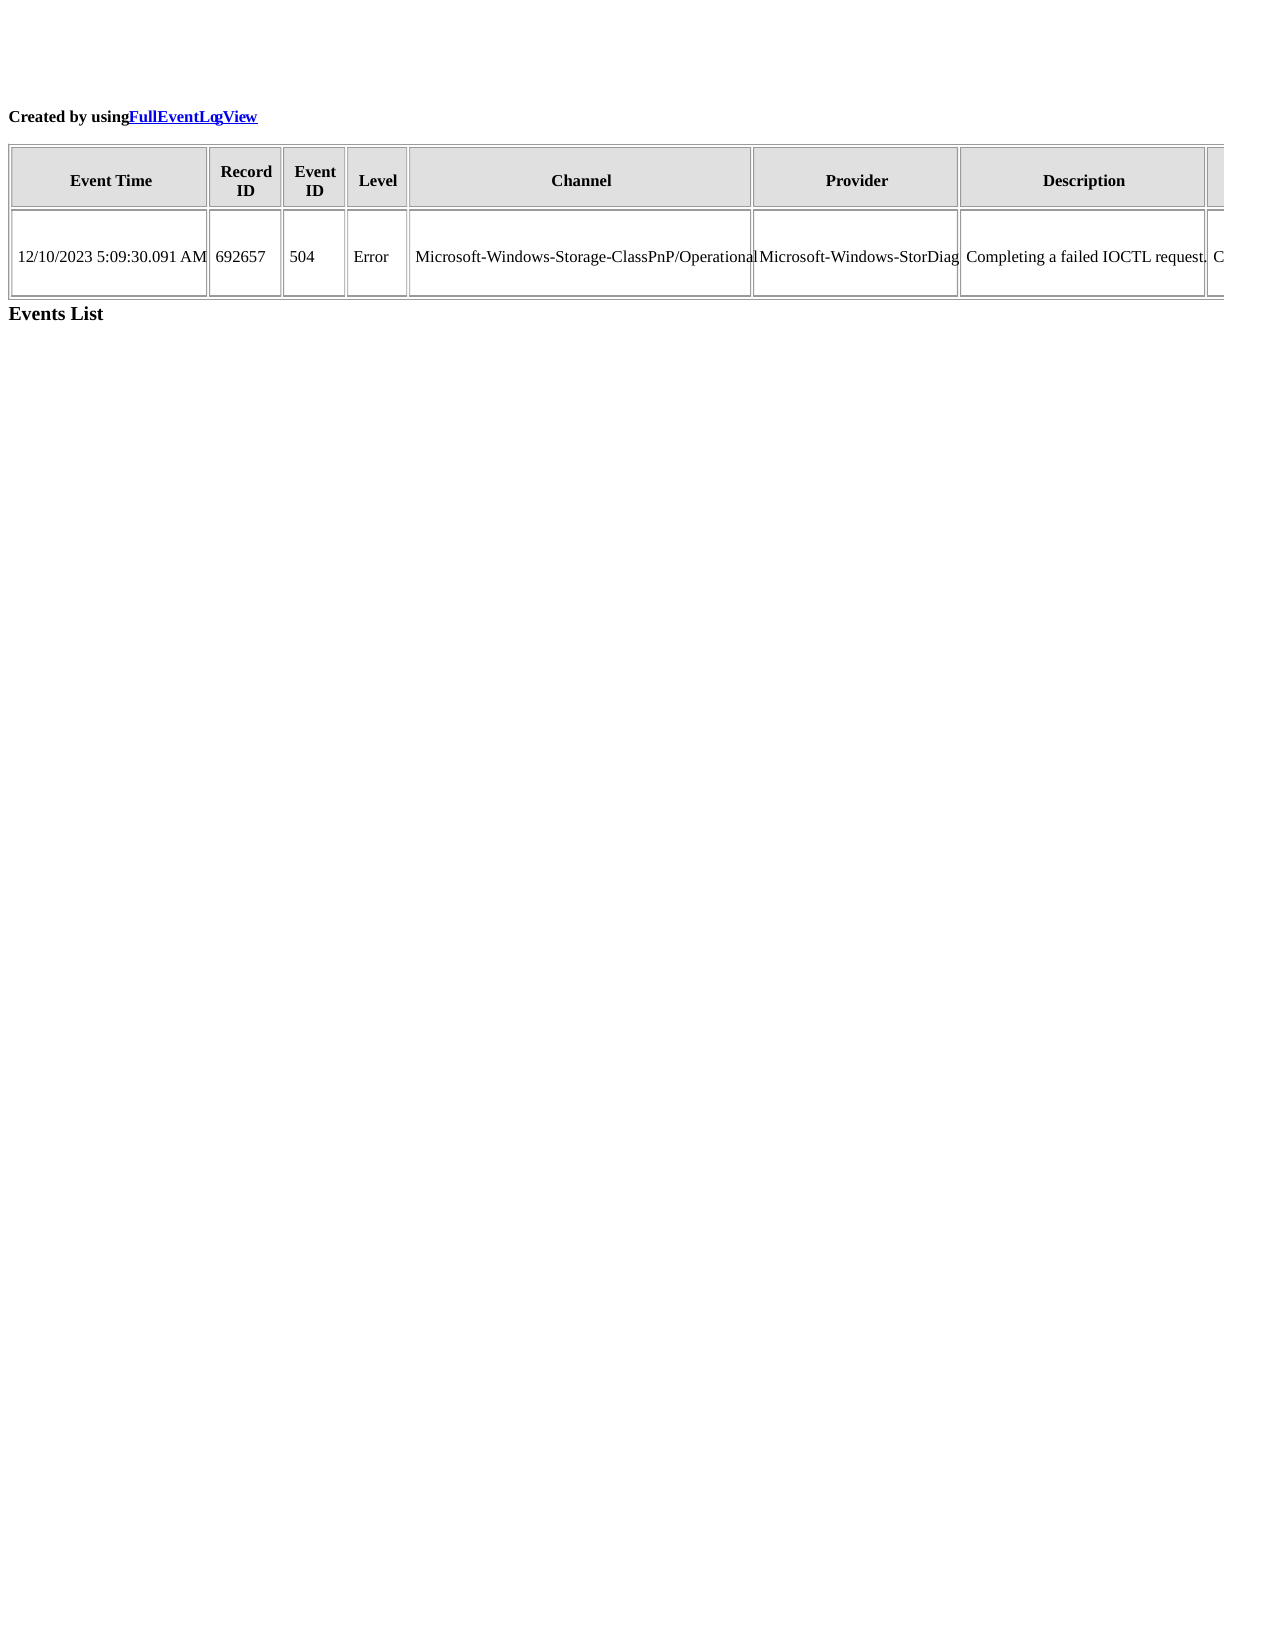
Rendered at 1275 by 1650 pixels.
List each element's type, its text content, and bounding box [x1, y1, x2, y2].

text Events List [8, 300, 1125, 325]
text Events List [962, 211, 1125, 295]
